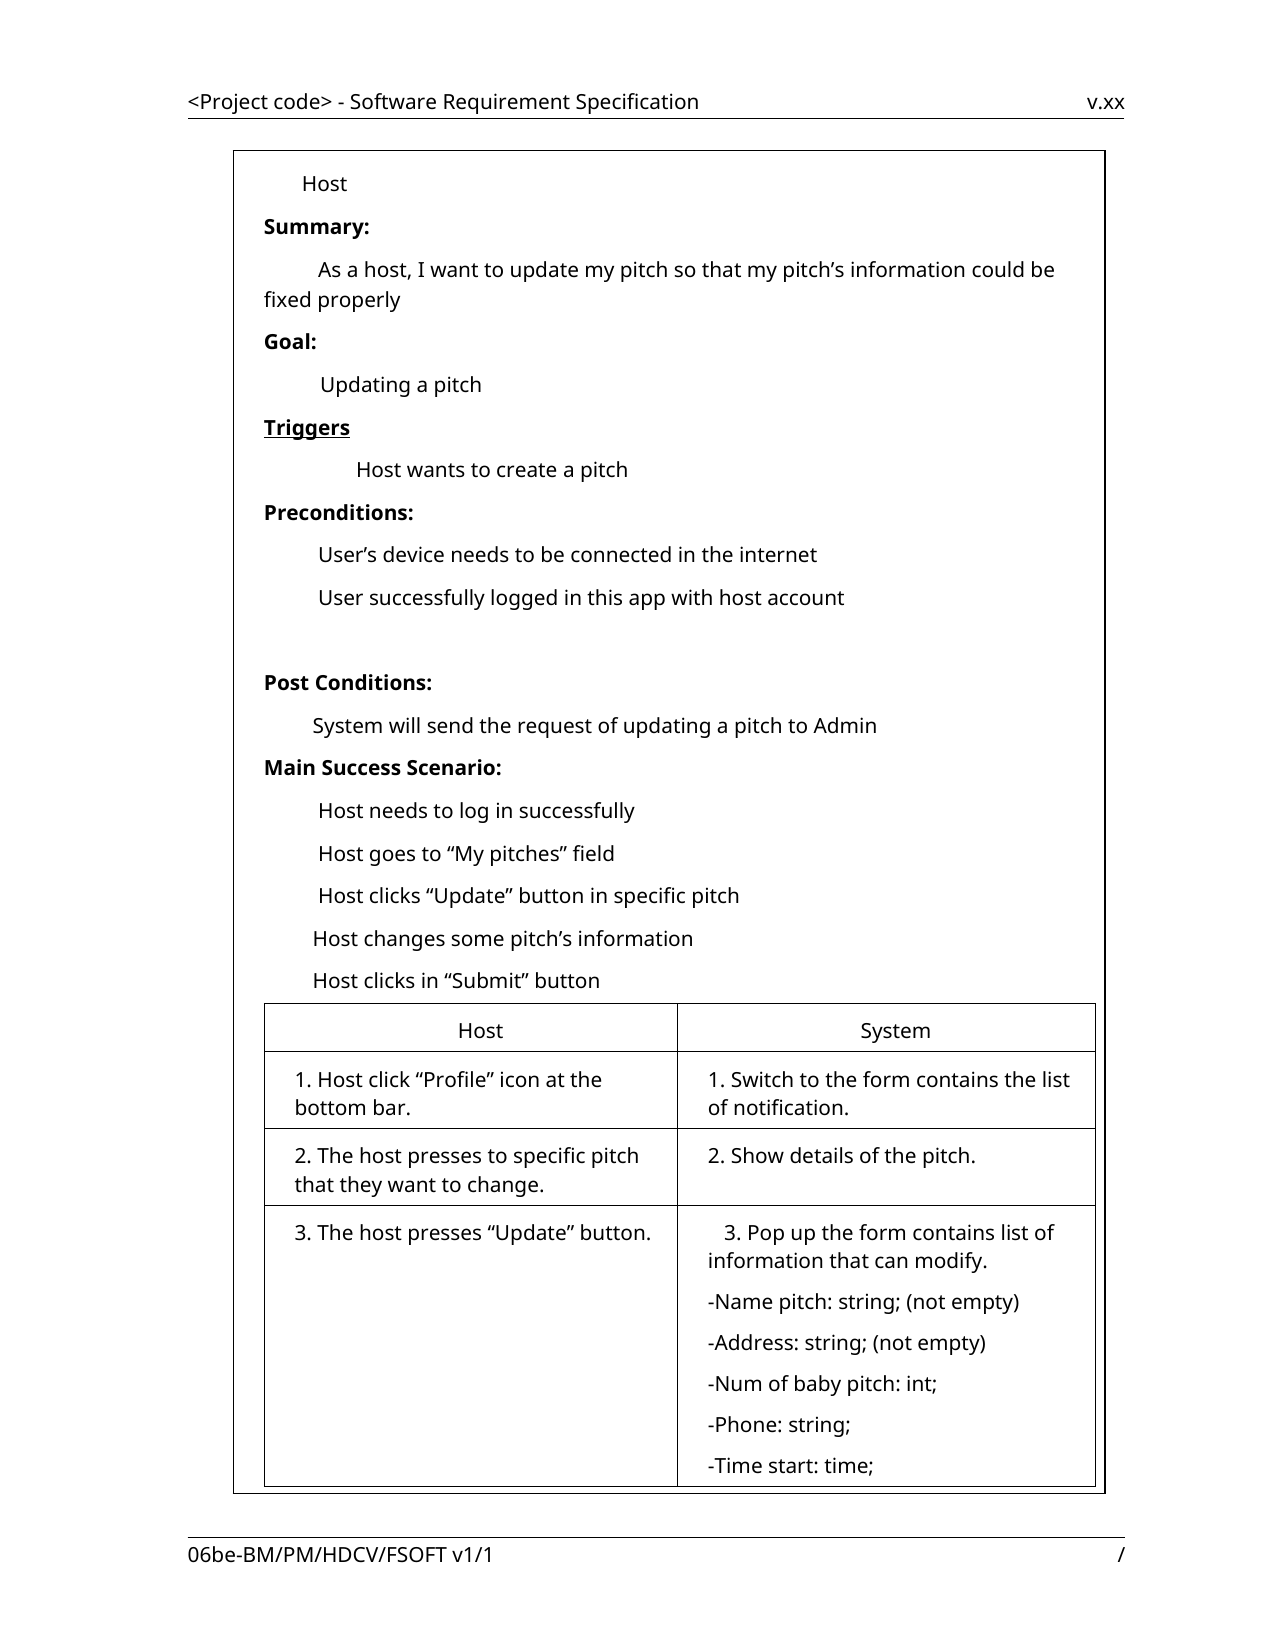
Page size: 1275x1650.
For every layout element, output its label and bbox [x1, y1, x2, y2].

table_cell [234, 151, 1104, 1493]
